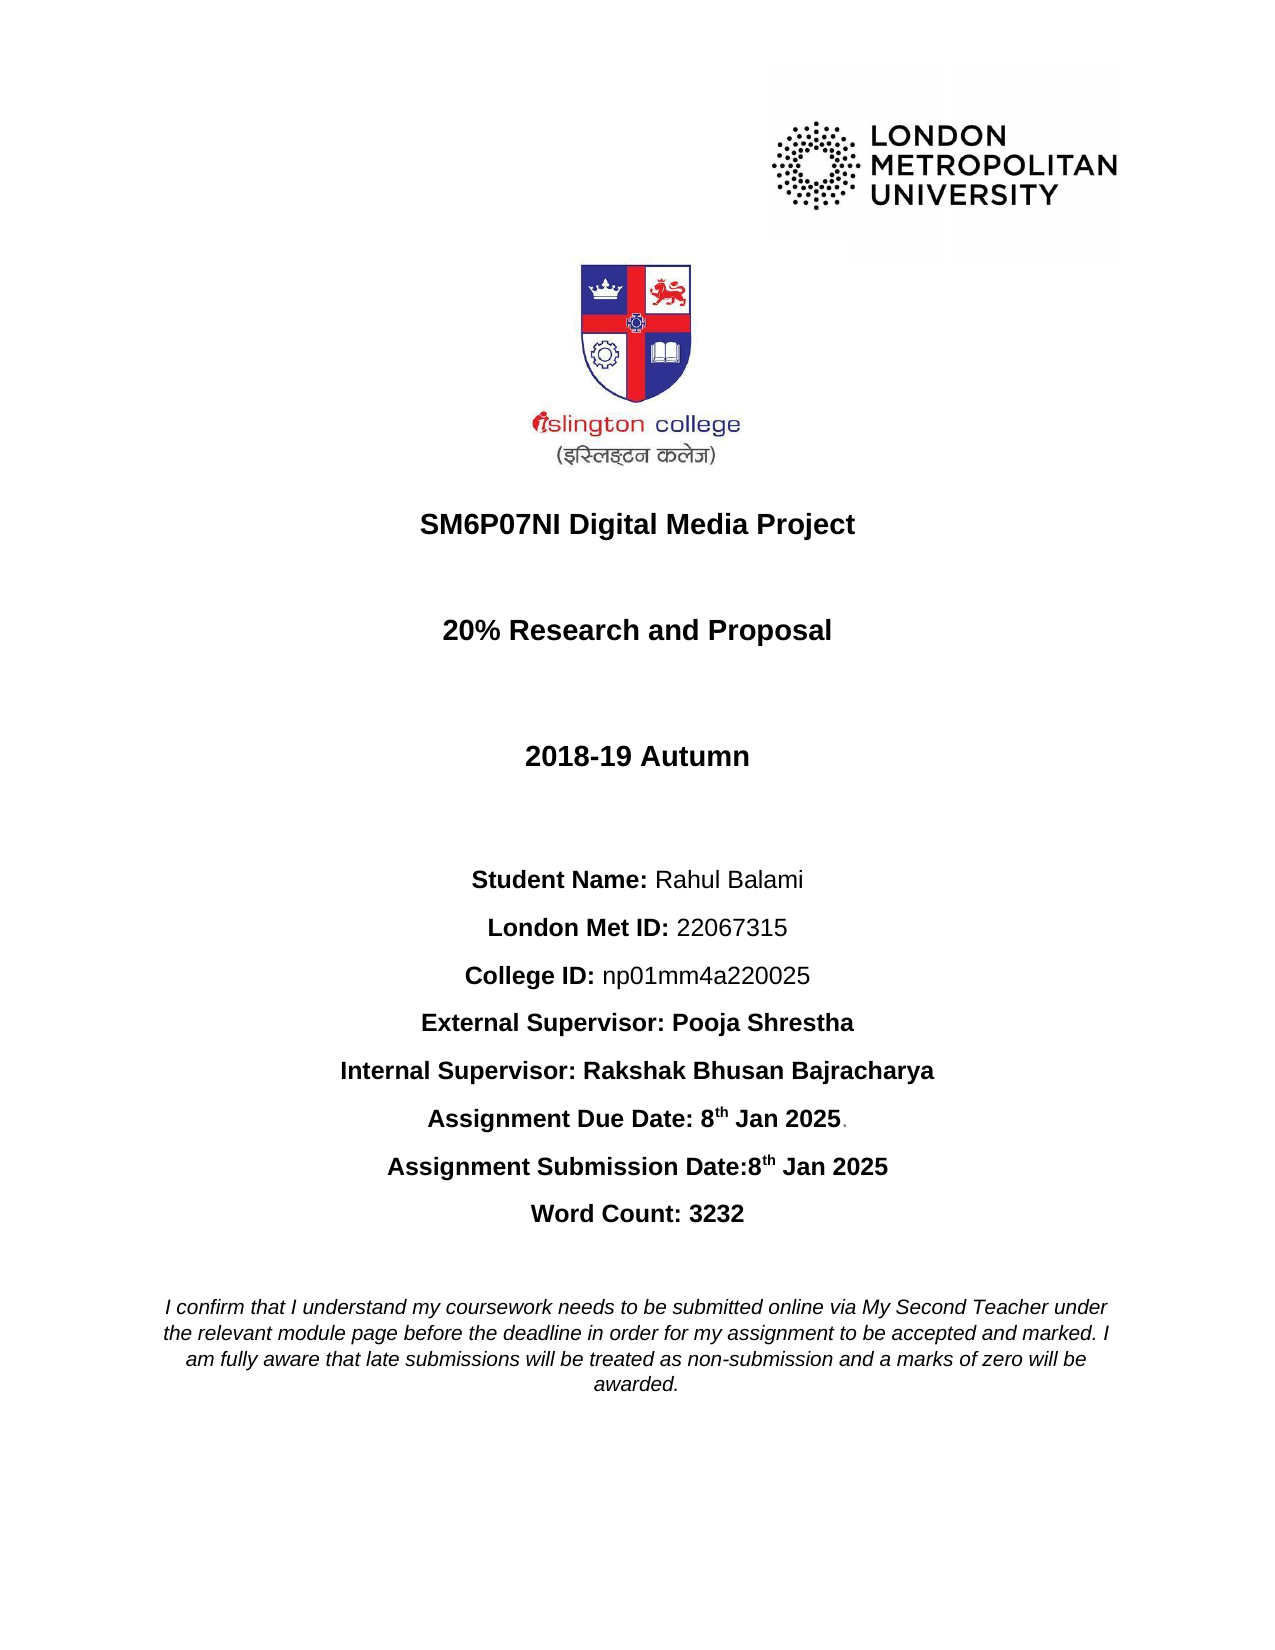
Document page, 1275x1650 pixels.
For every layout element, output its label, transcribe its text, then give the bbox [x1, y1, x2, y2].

text Assignment Due Date: 8th Jan 2025. [150, 1104, 1125, 1133]
text Assignment Submission Date:8th Jan 2025 [150, 1152, 1125, 1180]
text Word Count: 3232 [150, 1199, 1125, 1228]
text 20% Research and Proposal [150, 613, 1125, 646]
text SM6P07NI Digital Media Project [150, 507, 1125, 541]
text I confirm that I understand my coursework needs to be submitted online via My Second Teacher under the relevant module page before the deadline in order for my assignment to be accepted and marked. I am fully aware that late submissions will be treated as non-submission and a marks of zero will be awarded. [150, 1295, 1125, 1396]
text Internal Supervisor: Rakshak Bhusan Bajracharya [150, 1056, 1125, 1085]
text London Met ID: 22067315 [150, 913, 1125, 942]
text External Supervisor: Pooja Shrestha [150, 1008, 1125, 1037]
picture [427, 62, 1122, 488]
text College ID: np01mm4a220025 [150, 961, 1125, 989]
text Student Name: Rahul Balami [150, 865, 1125, 894]
text 2018-19 Autumn [150, 739, 1125, 772]
